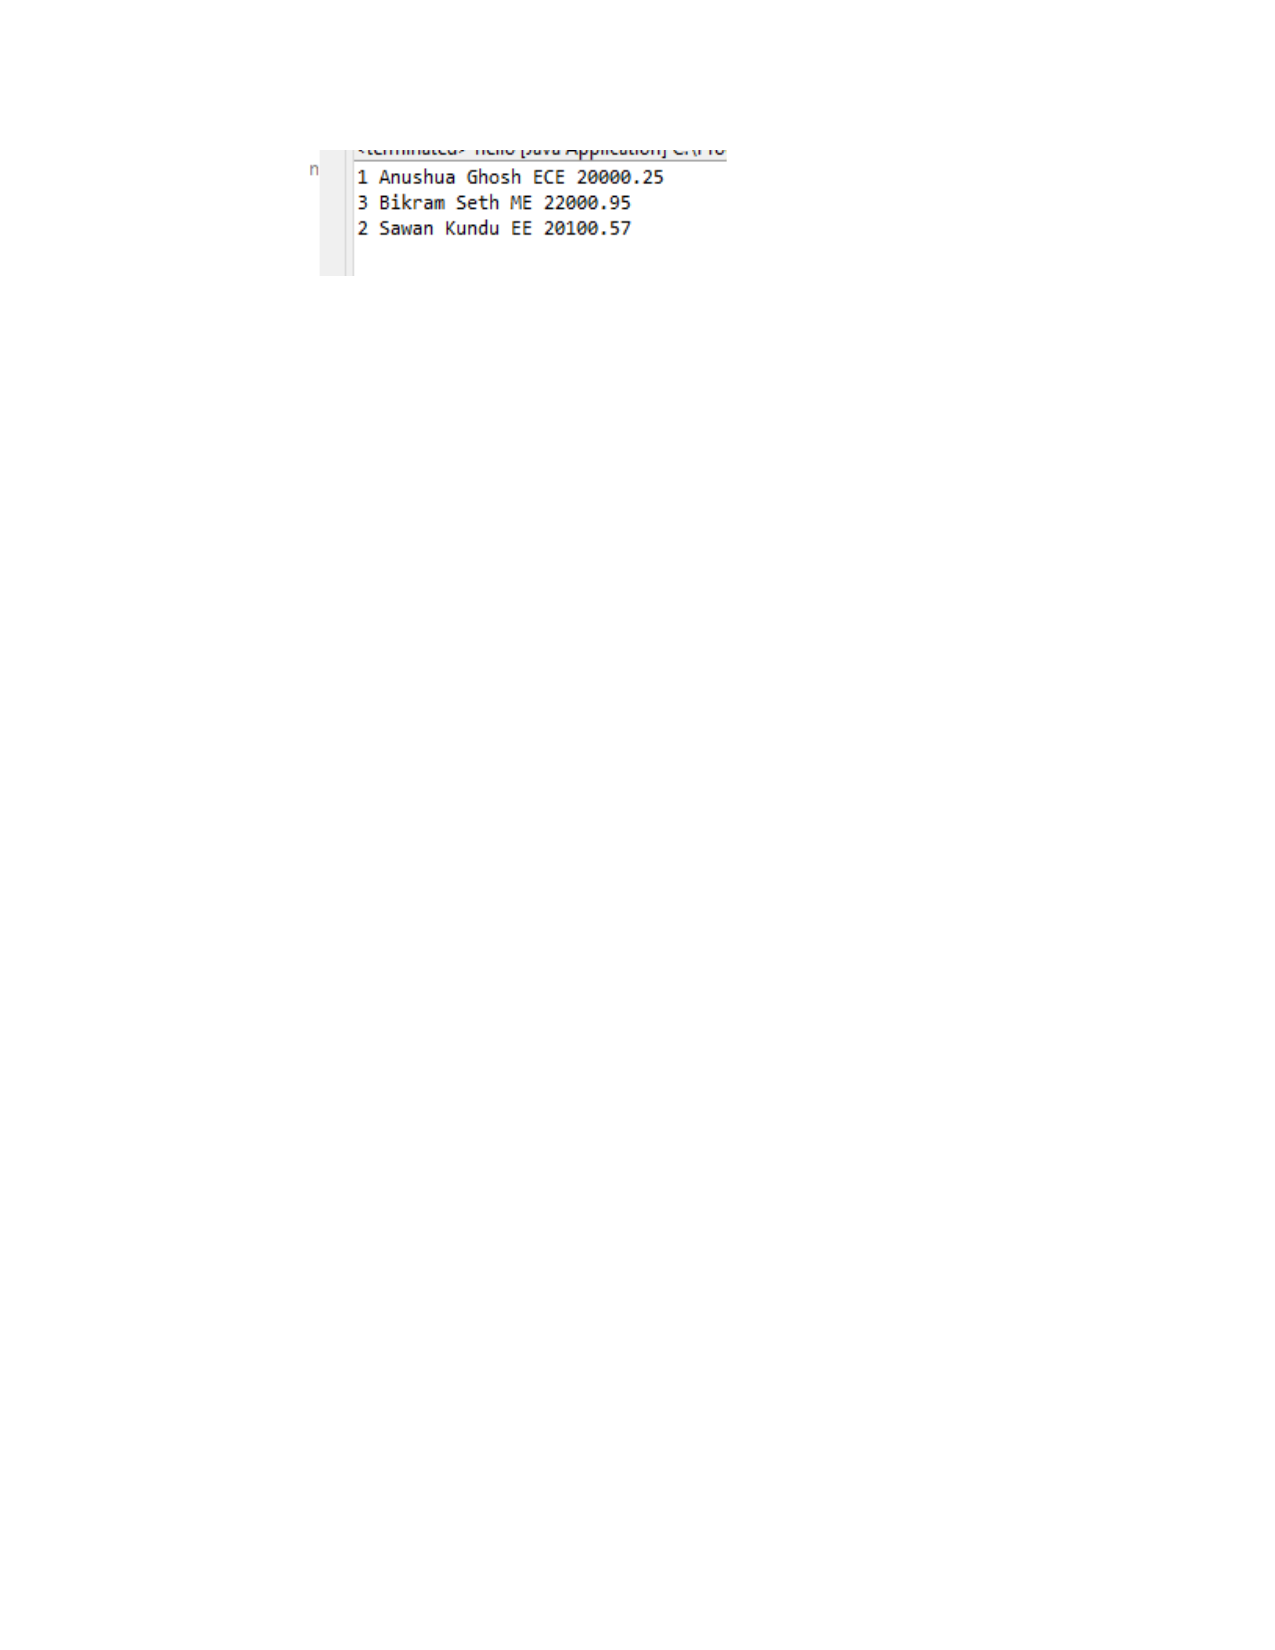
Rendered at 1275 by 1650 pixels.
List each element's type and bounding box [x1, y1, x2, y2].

picture [309, 150, 727, 276]
